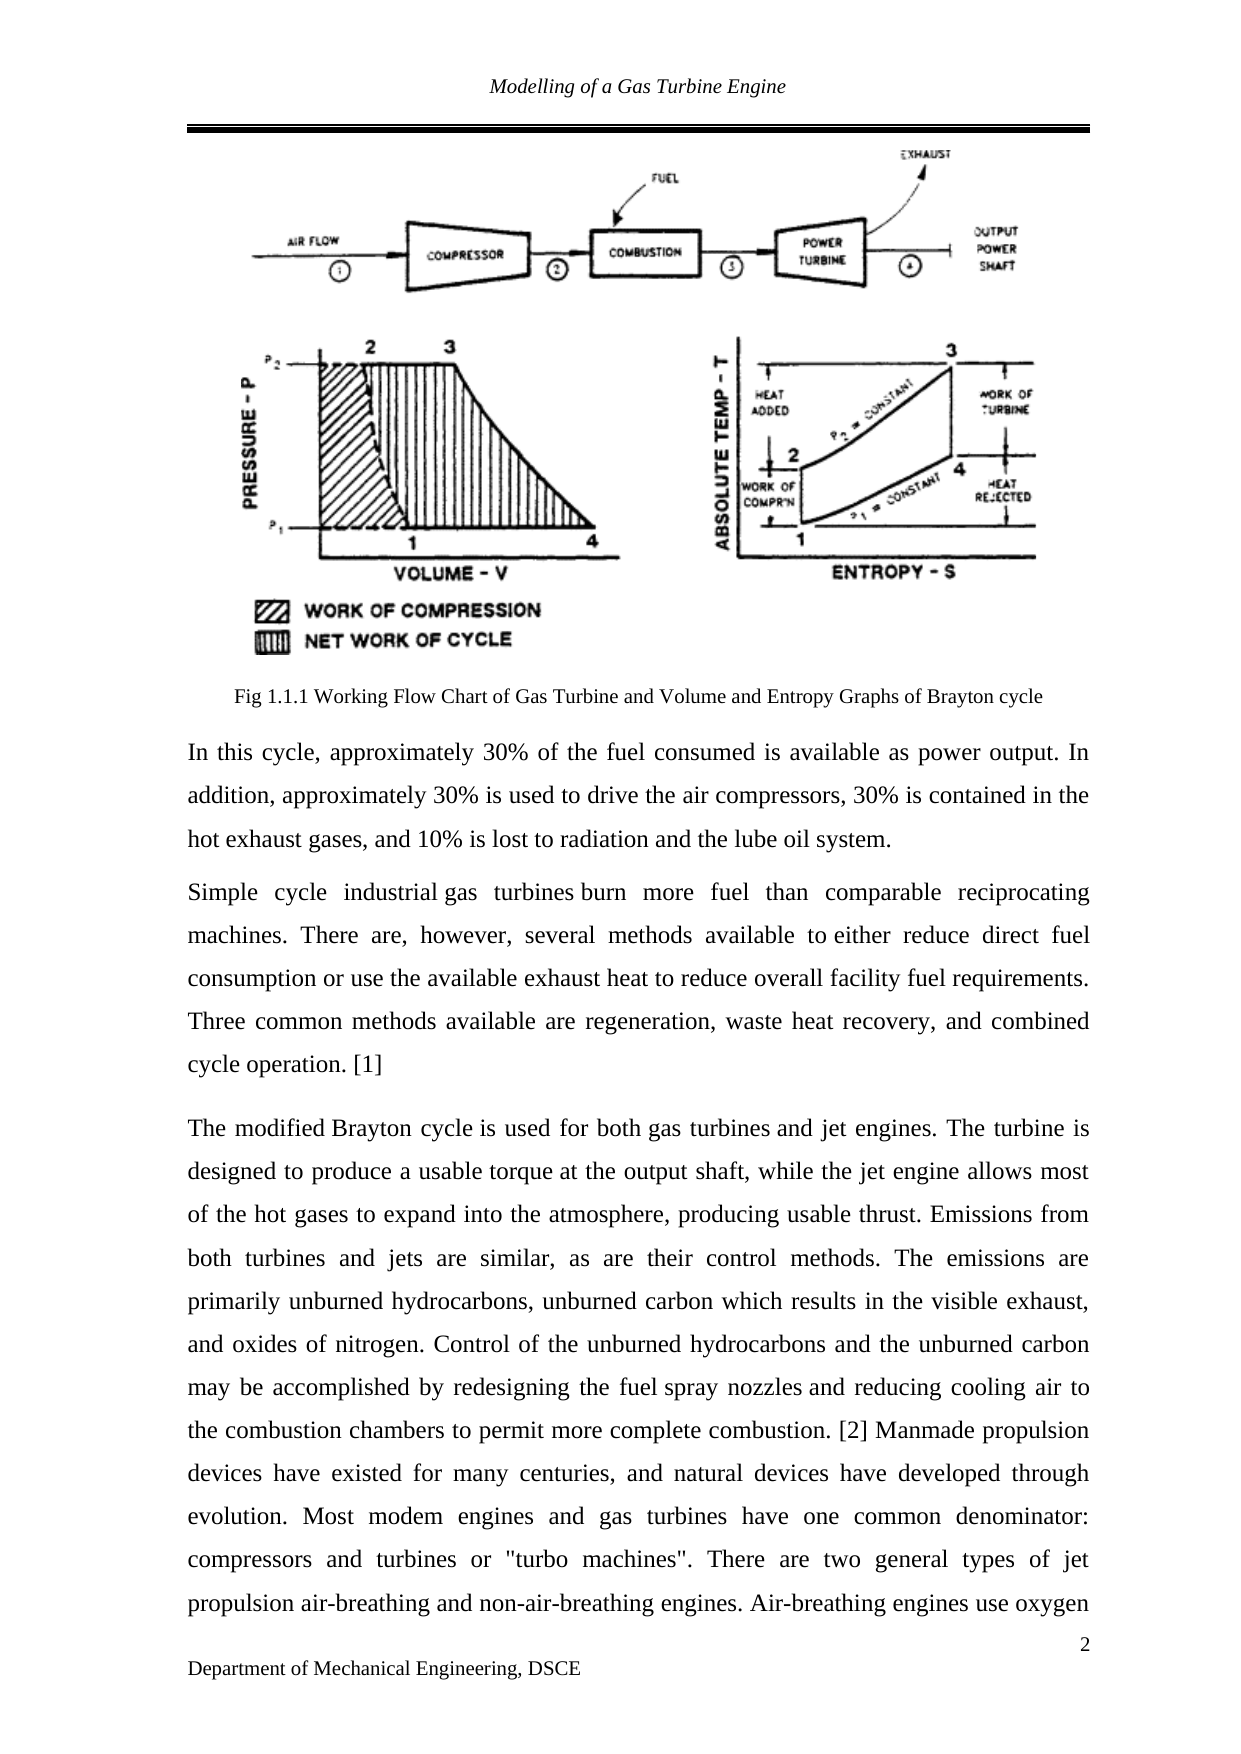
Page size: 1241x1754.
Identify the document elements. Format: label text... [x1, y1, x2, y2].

picture [241, 150, 1037, 655]
subtitle Fig 1.1.1 Working Flow Chart of Gas Turbine and Volume and Entropy Graphs of Brayton cycle [187, 684, 1090, 708]
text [187, 1113, 1090, 1616]
text In this cycle, approximately 30% of the fuel consumed is available as power output. In addition, approximately 30% is used to drive the air compressors, 30% is contained in the hot exhaust gases, and 10% is lost to radiation and the lube oil system. [187, 737, 1090, 852]
text Simple cycle industrial gas turbines burn more fuel than comparable reciprocating machines. There are, however, several methods available to either reduce direct fuel consumption or use the available exhaust heat to reduce overall facility fuel requirements. Three common methods available are regeneration, waste heat recovery, and combined cycle operation. [1] [187, 877, 1090, 1078]
